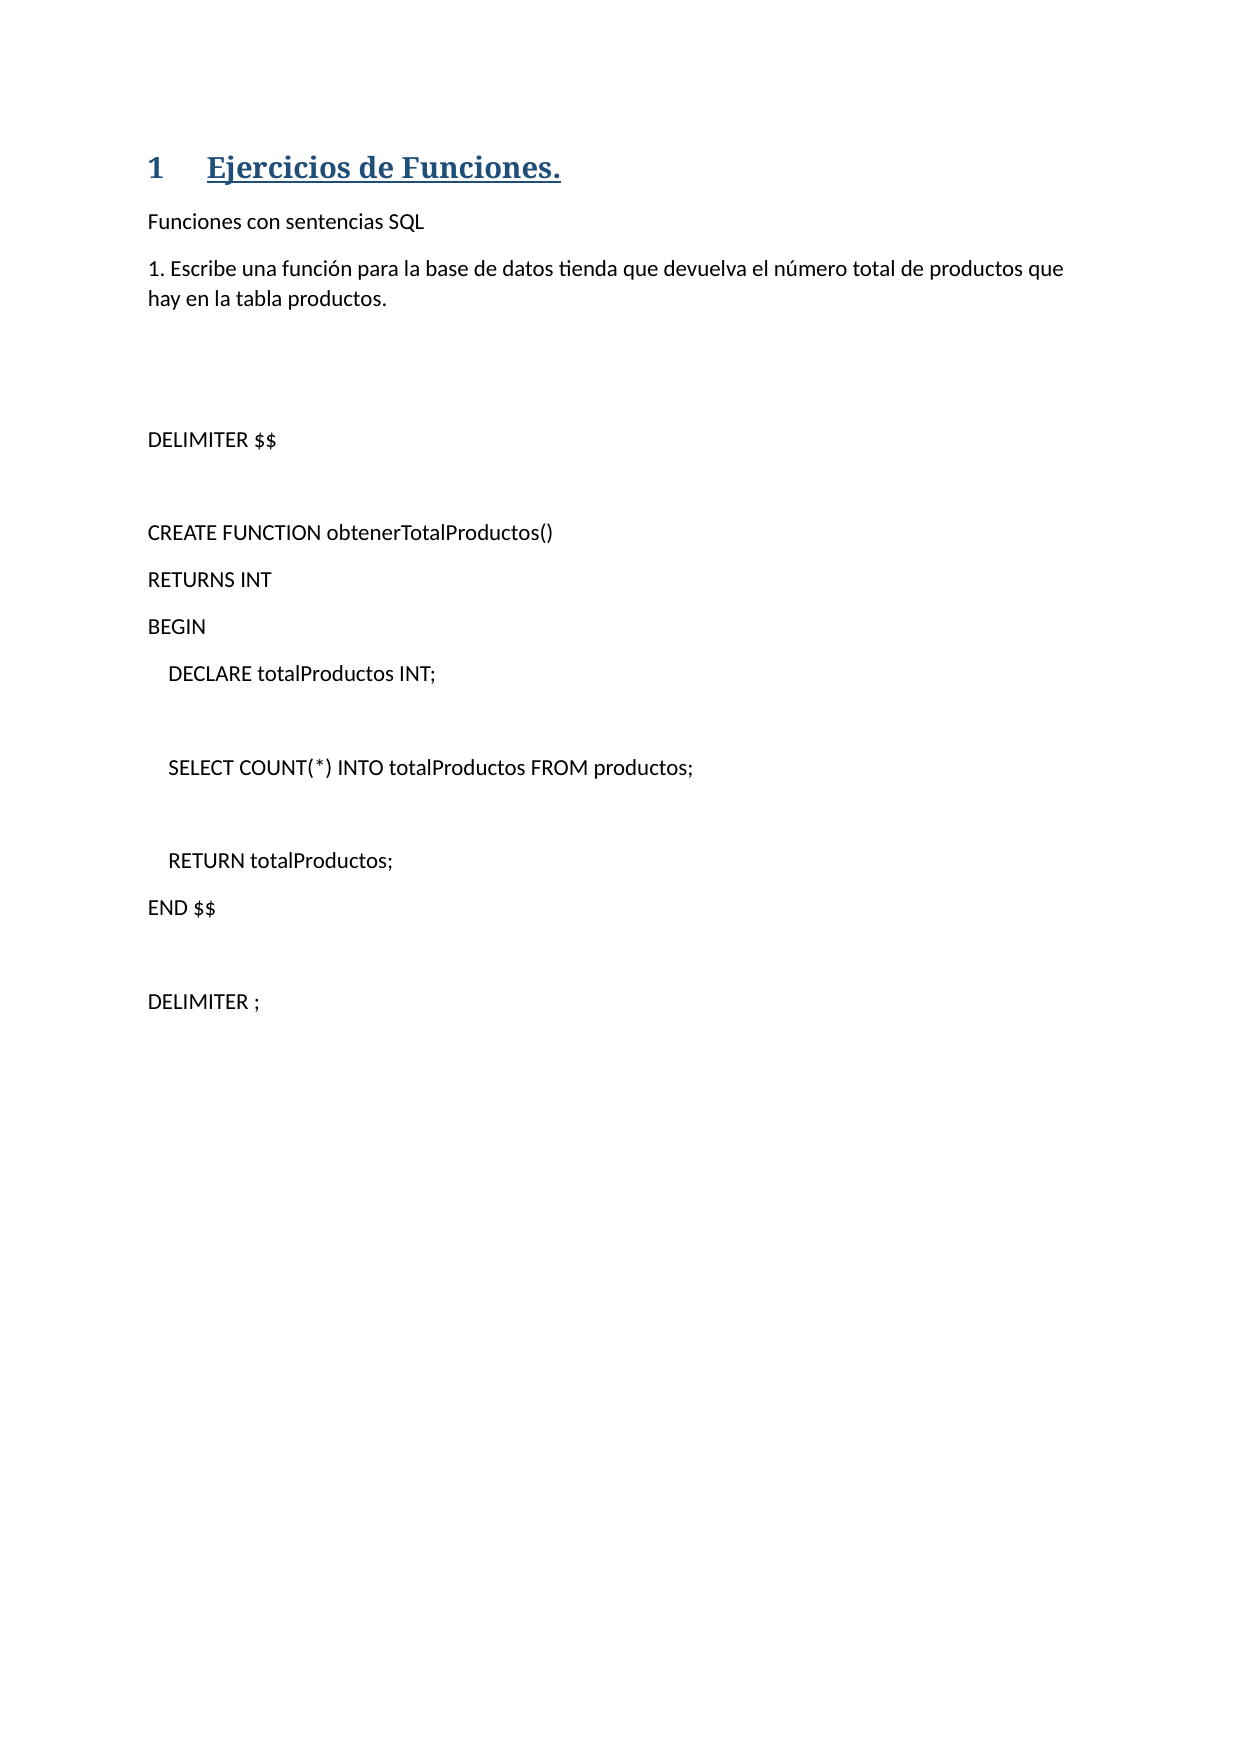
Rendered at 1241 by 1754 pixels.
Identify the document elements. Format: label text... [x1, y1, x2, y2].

text DELIMITER $$ [148, 425, 1093, 453]
text Funciones con sentencias SQL [148, 207, 1093, 235]
text CREATE FUNCTION obtenerTotalProductos() [148, 518, 1093, 547]
text DELIMITER ; [148, 987, 1093, 1015]
text SELECT COUNT(*) INTO totalProductos FROM productos; [148, 753, 1093, 781]
text DECLARE totalProductos INT; [148, 659, 1093, 687]
text RETURN totalProductos; [148, 847, 1093, 875]
text BEGIN [148, 612, 1093, 640]
text RETURNS INT [148, 565, 1093, 593]
text 1. Escribe una función para la base de datos tienda que devuelva el número total de productos que hay en la tabla productos. [148, 254, 1093, 312]
subtitle Ejercicios de Funciones. [148, 148, 1093, 187]
text END $$ [148, 893, 1093, 922]
